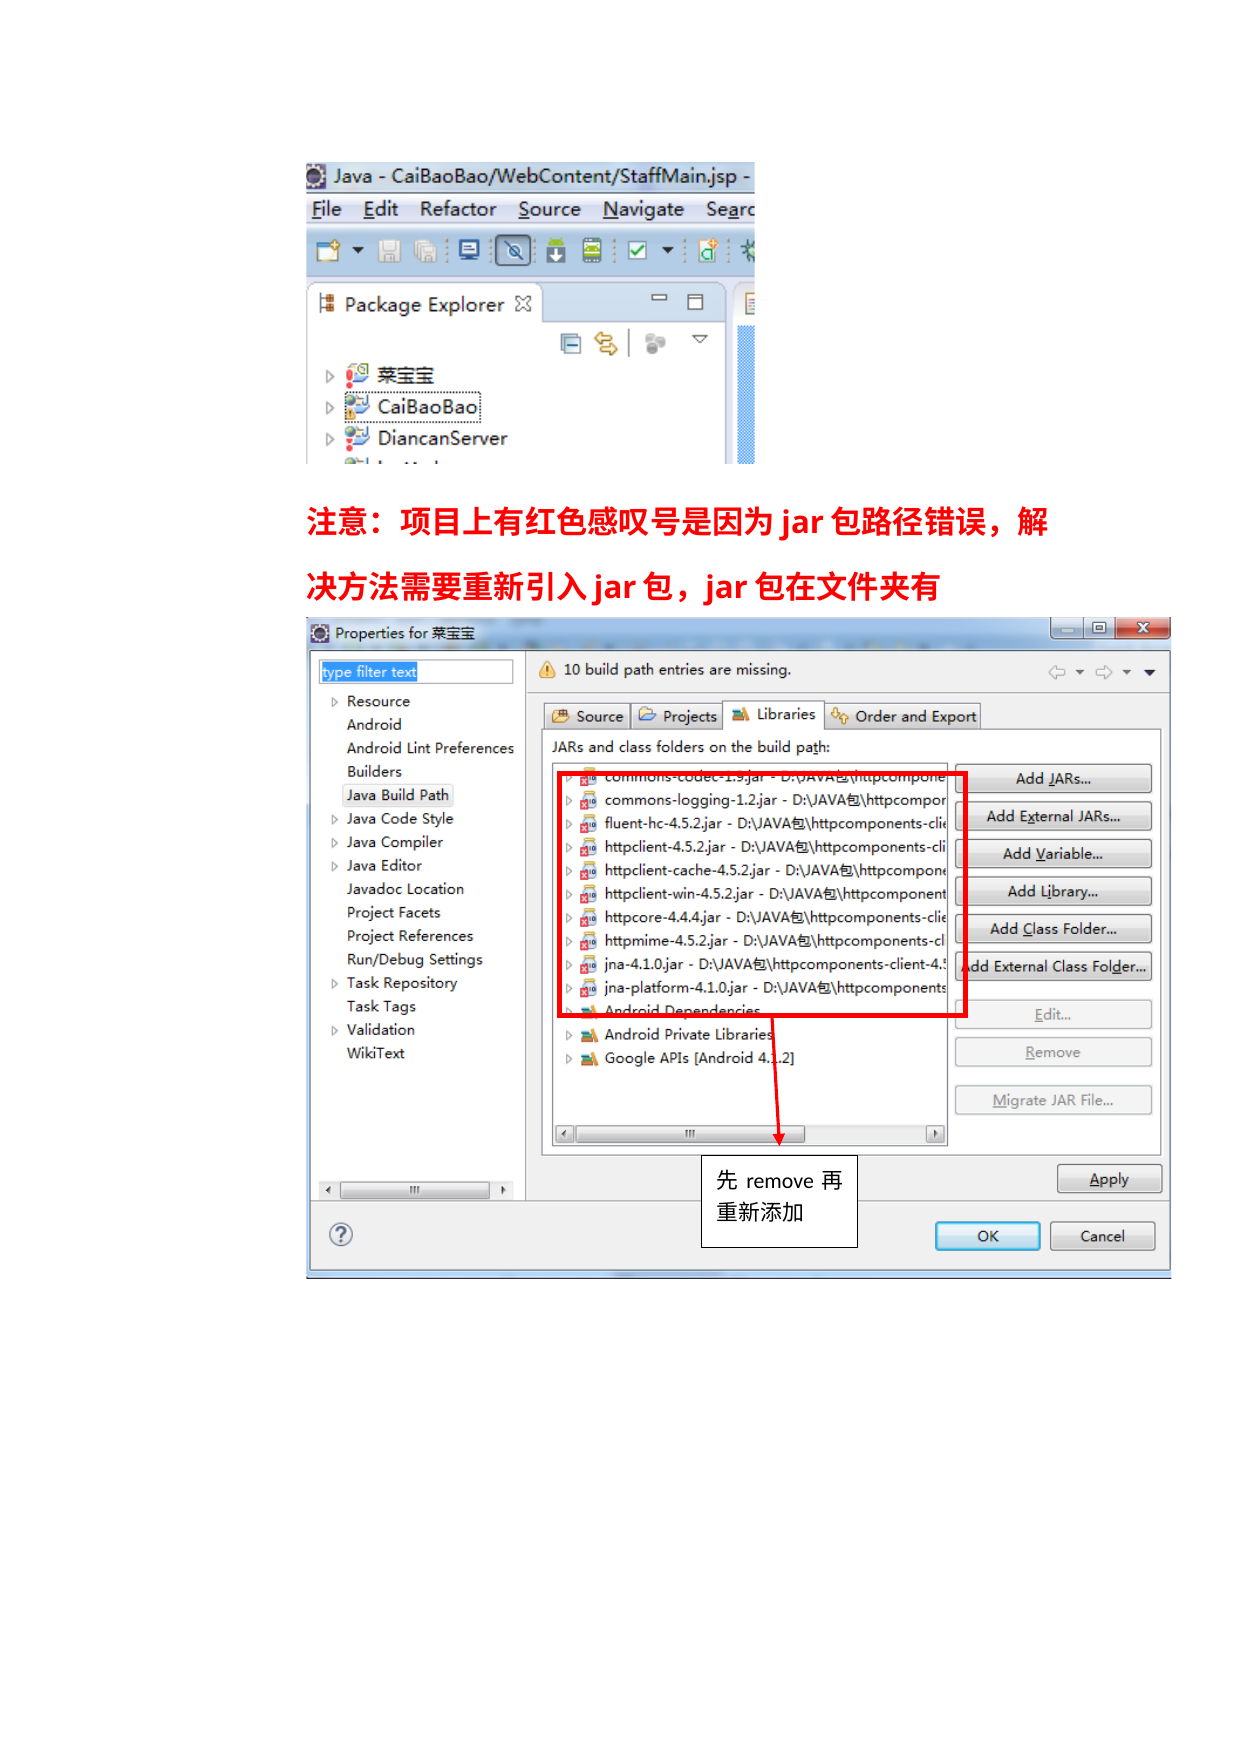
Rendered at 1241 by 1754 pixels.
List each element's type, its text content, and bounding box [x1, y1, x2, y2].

picture [306, 617, 1172, 1279]
list 注意：项目上有红色感叹号是因为jar包路径错误，解决方法需要重新引入jar包，jar包在文件夹有 [306, 487, 1053, 617]
picture [306, 162, 755, 464]
